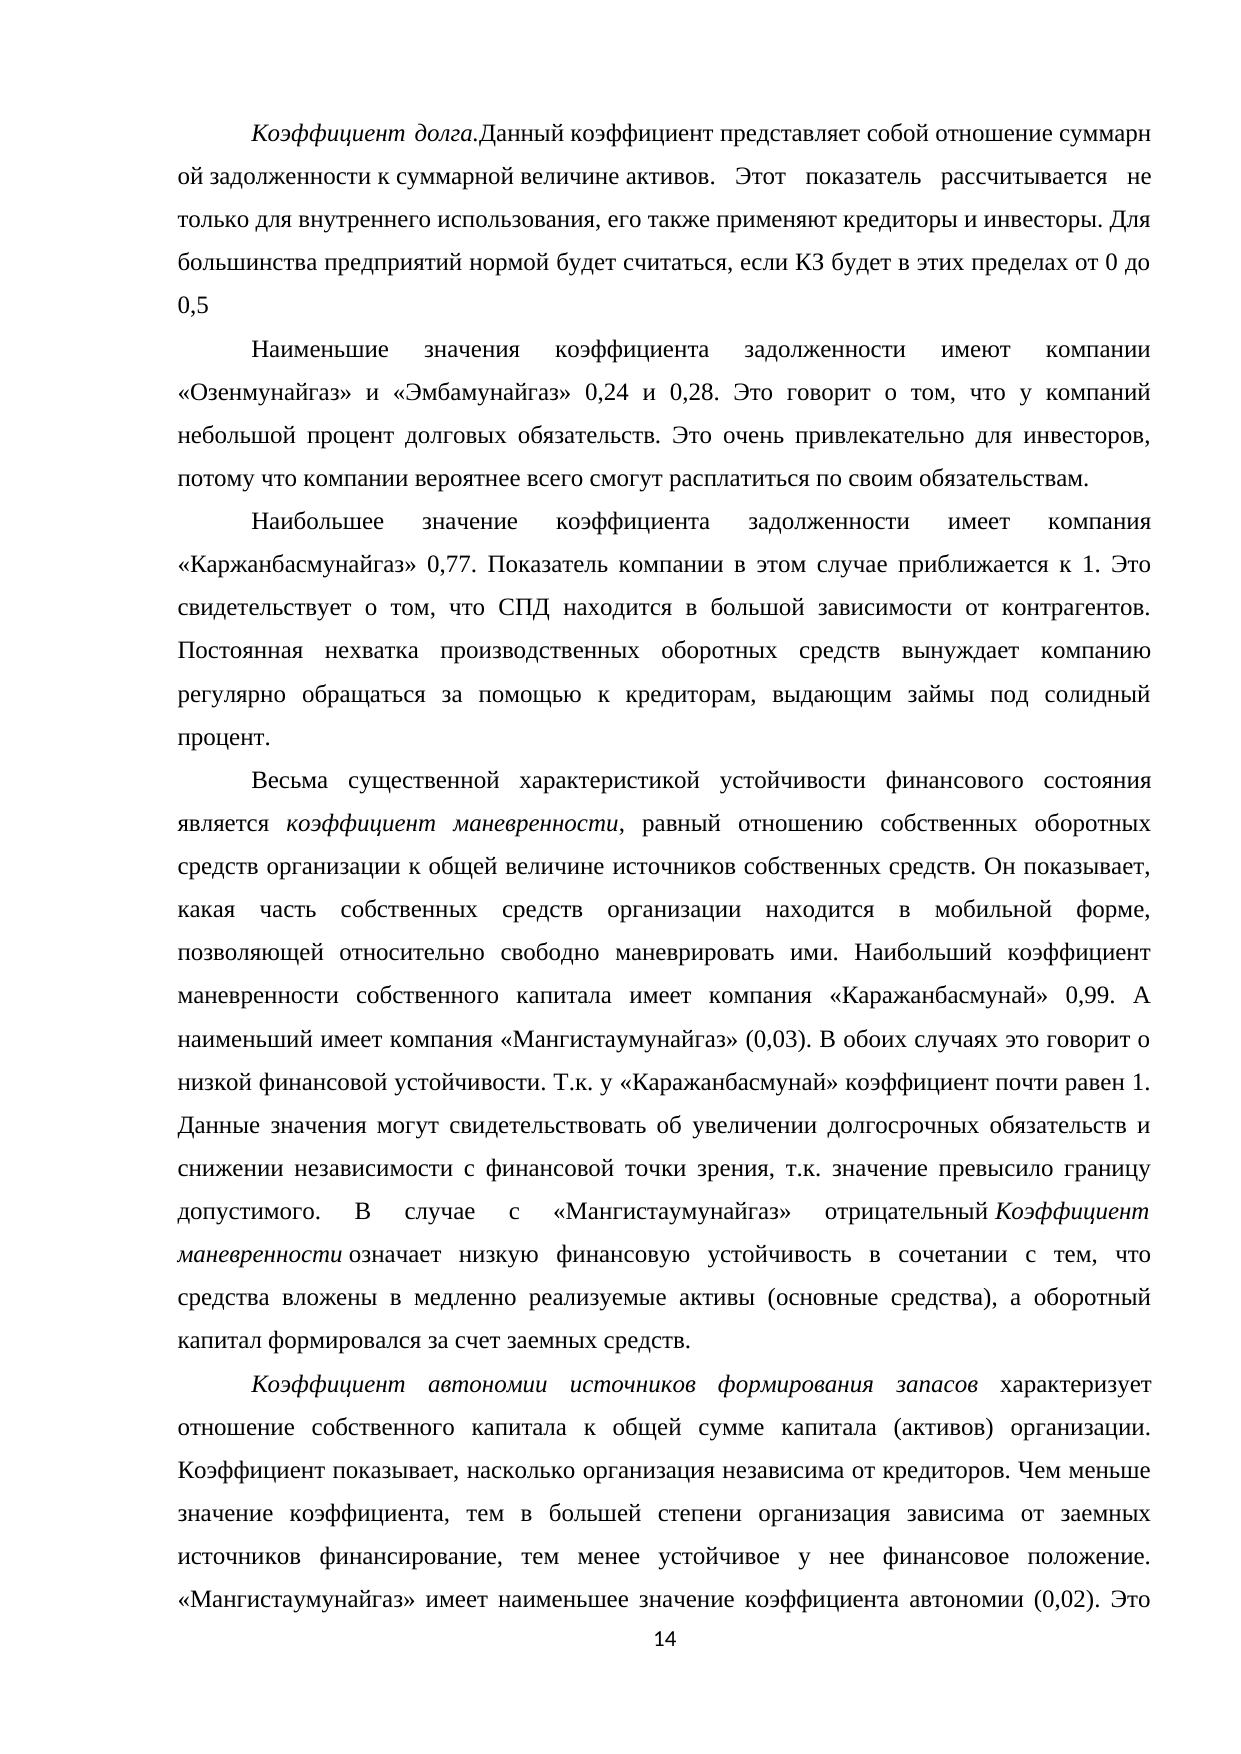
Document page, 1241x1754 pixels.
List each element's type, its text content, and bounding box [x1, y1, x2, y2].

text Наибольшее значение коэффициента задолженности имеет компания «Каржанбасмунайгаз» 0,77. Показатель компании в этом случае приближается к 1. Это свидетельствует о том, что СПД находится в большой зависимости от контрагентов. Постоянная нехватка производственных оборотных средств вынуждает компанию регулярно обращаться за помощью к кредиторам, выдающим займы под солидный процент. [177, 506, 1152, 751]
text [177, 1369, 1152, 1613]
text Весьма существенной характеристикой устойчивости финансового состояния является коэффициент маневренности, равный отношению собственных оборотных средств организации к общей величине источников собственных средств. Он показывает, какая часть собственных средств организации находится в мобильной форме, позволяющей относительно свободно маневрировать ими. Наибольший коэффициент маневренности собственного капитала имеет компания «Каражанбасмунай» 0,99. А наименьший имеет компания «Мангистаумунайгаз» (0,03). В обоих случаях это говорит о низкой финансовой устойчивости. Т.к. у «Каражанбасмунай» коэффициент почти равен 1. Данные значения могут свидетельствовать об увеличении долгосрочных обязательств и снижении независимости с финансовой точки зрения, т.к. значение превысило границу допустимого. В случае с «Мангистаумунайгаз» отрицательный Коэффициент маневренности означает низкую финансовую устойчивость в сочетании с тем, что средства вложены в медленно реализуемые активы (основные средства), а оборотный капитал формировался за счет заемных средств. [177, 765, 1152, 1354]
text Наименьшие значения коэффициента задолженности имеют компании «Озенмунайгаз» и «Эмбамунайгаз» 0,24 и 0,28. Это говорит о том, что у компаний небольшой процент долговых обязательств. Это очень привлекательно для инвесторов, потому что компании вероятнее всего смогут расплатиться по своим обязательствам. [177, 334, 1152, 492]
text Коэффициент долга.Данный коэффициент представляет собой отношение суммарной задолженности к суммарной величине активов. Этот показатель рассчитывается не только для внутреннего использования, его также применяют кредиторы и инвесторы. Для большинства предприятий нормой будет считаться, если КЗ будет в этих пределах от 0 до 0,5 [177, 118, 1152, 319]
